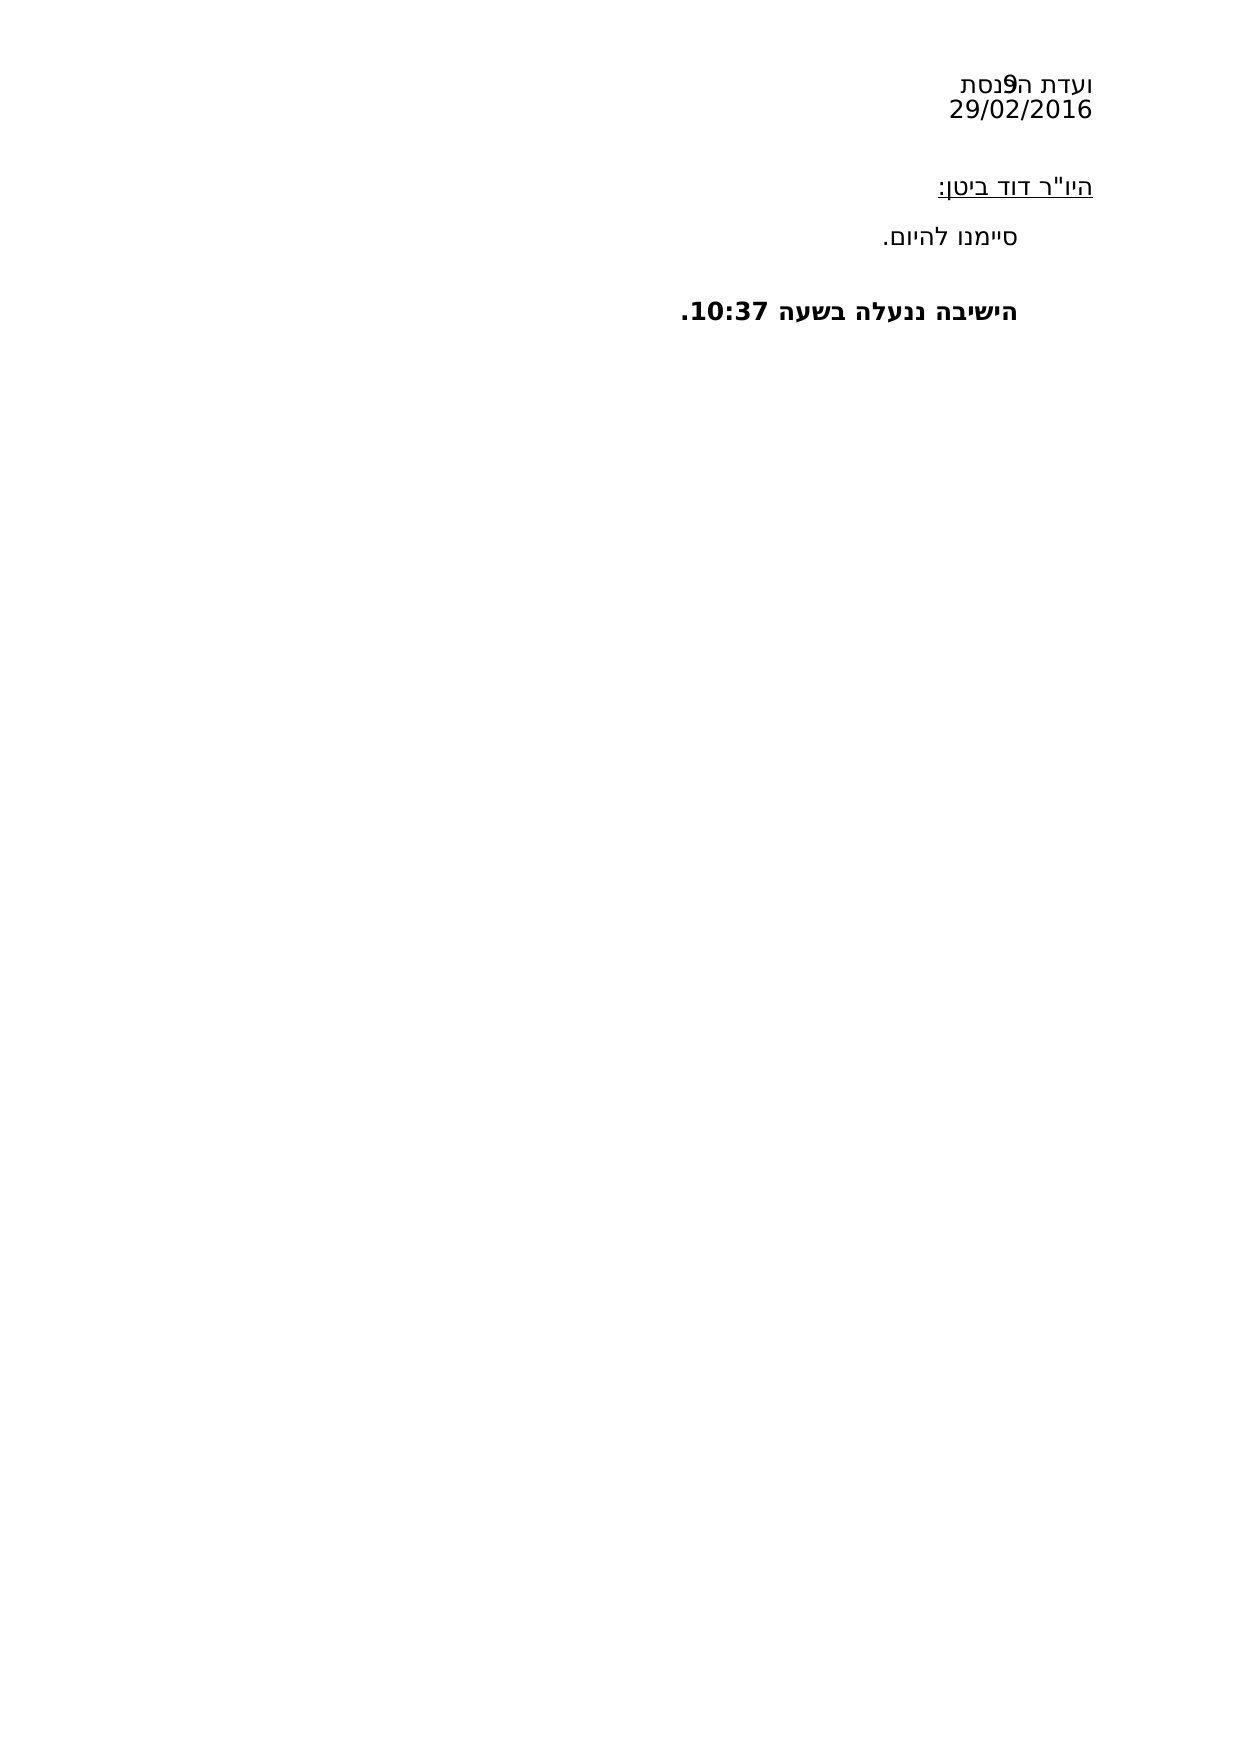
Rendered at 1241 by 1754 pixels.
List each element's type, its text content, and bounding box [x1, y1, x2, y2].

text הישיבה ננעלה בשעה 10:37. [147, 300, 1093, 325]
text סיימנו להיום. [147, 225, 1093, 250]
text היו"ר דוד ביטן: [147, 175, 1093, 200]
